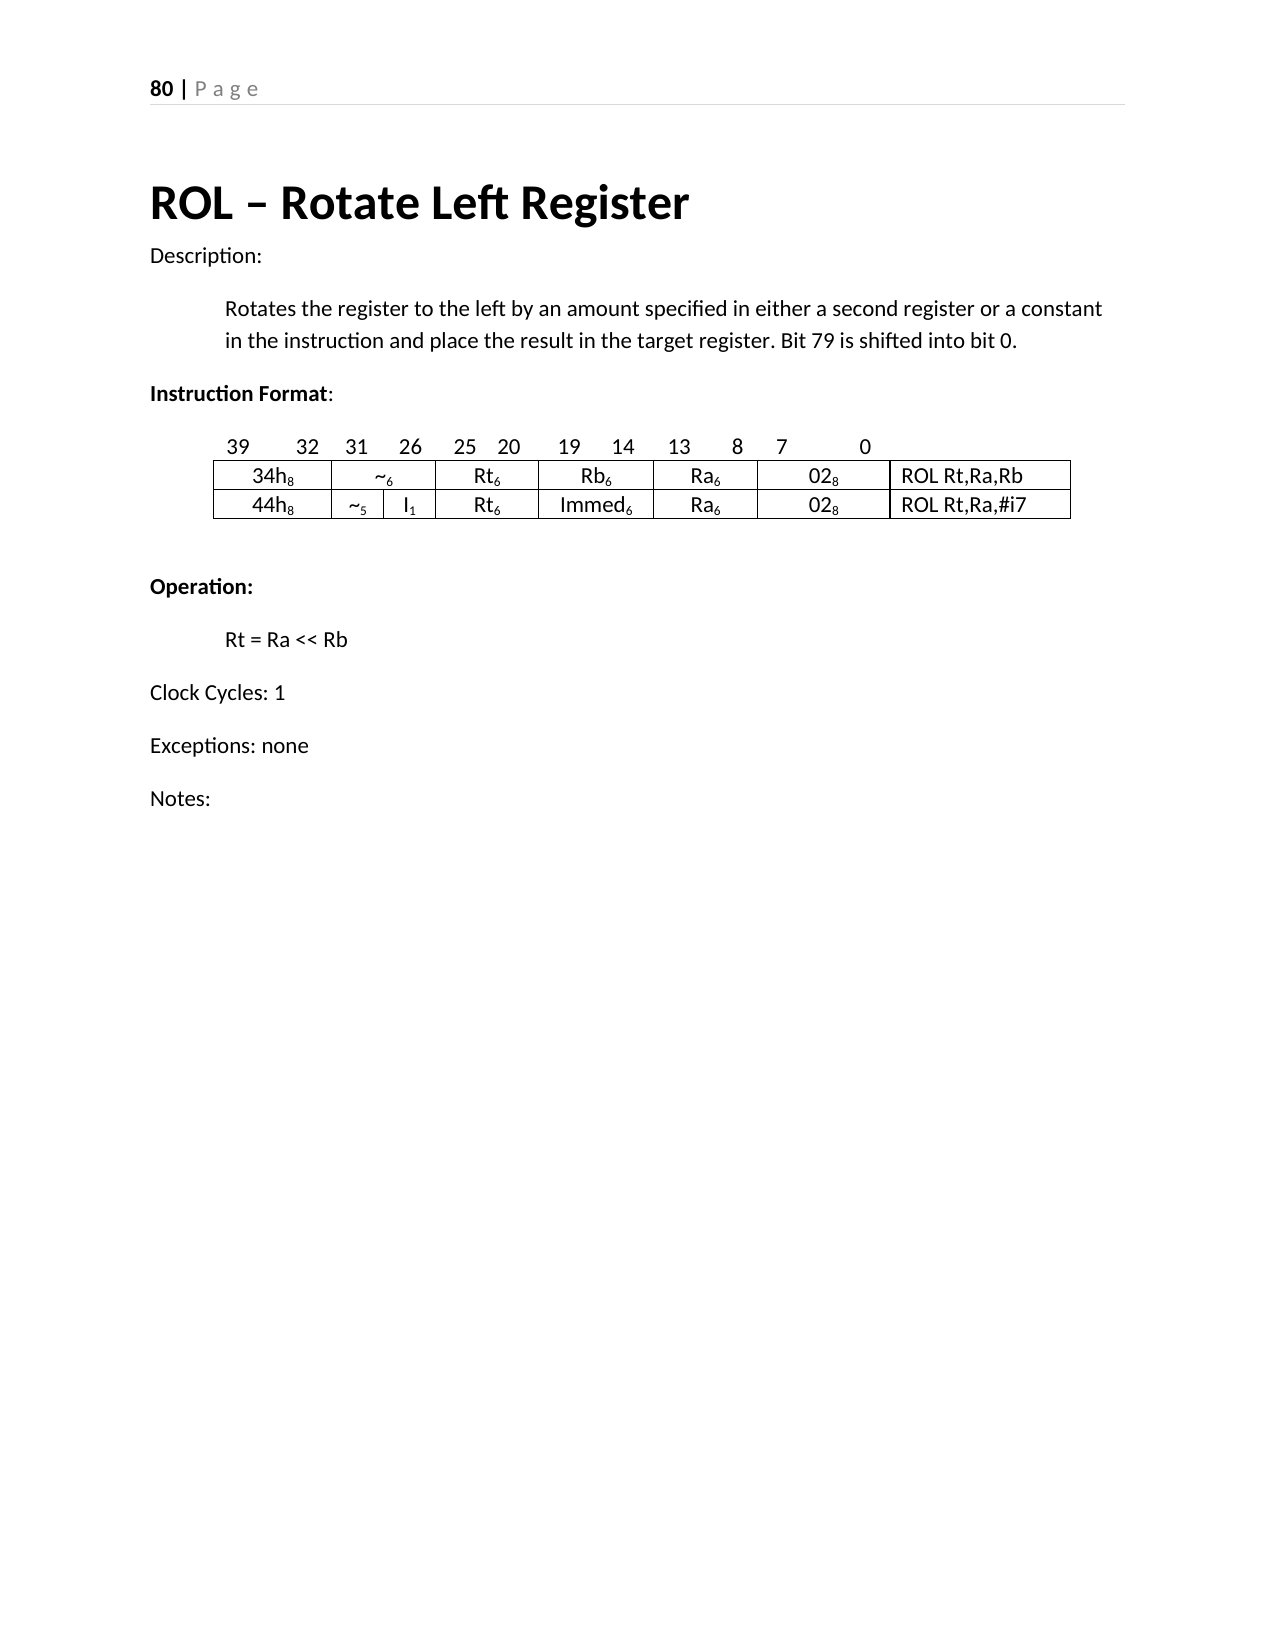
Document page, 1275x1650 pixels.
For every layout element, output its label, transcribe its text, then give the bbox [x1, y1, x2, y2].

text Operation: [150, 572, 1125, 600]
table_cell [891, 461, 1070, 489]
text Clock Cycles: 1 [150, 678, 1125, 706]
text Notes: [150, 784, 1125, 812]
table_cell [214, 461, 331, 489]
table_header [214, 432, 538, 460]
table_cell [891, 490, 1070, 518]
text Instruction Format: [150, 379, 1125, 407]
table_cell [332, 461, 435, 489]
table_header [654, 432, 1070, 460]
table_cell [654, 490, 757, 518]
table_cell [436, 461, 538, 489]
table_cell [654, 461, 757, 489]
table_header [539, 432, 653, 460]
text Description: [150, 241, 1125, 269]
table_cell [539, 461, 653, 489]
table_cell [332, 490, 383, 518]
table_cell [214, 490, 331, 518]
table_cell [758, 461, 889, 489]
subtitle ROL – Rotate Left Register [150, 171, 1125, 232]
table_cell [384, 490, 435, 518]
text Rt = Ra << Rb [225, 625, 1125, 653]
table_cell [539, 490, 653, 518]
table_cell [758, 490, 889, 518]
text Rotates the register to the left by an amount specified in either a second register or a constant in the instruction and place the result in the target register. Bit 79 is shifted into bit 0. [225, 294, 1125, 354]
text Exceptions: none [150, 731, 1125, 759]
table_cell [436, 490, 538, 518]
